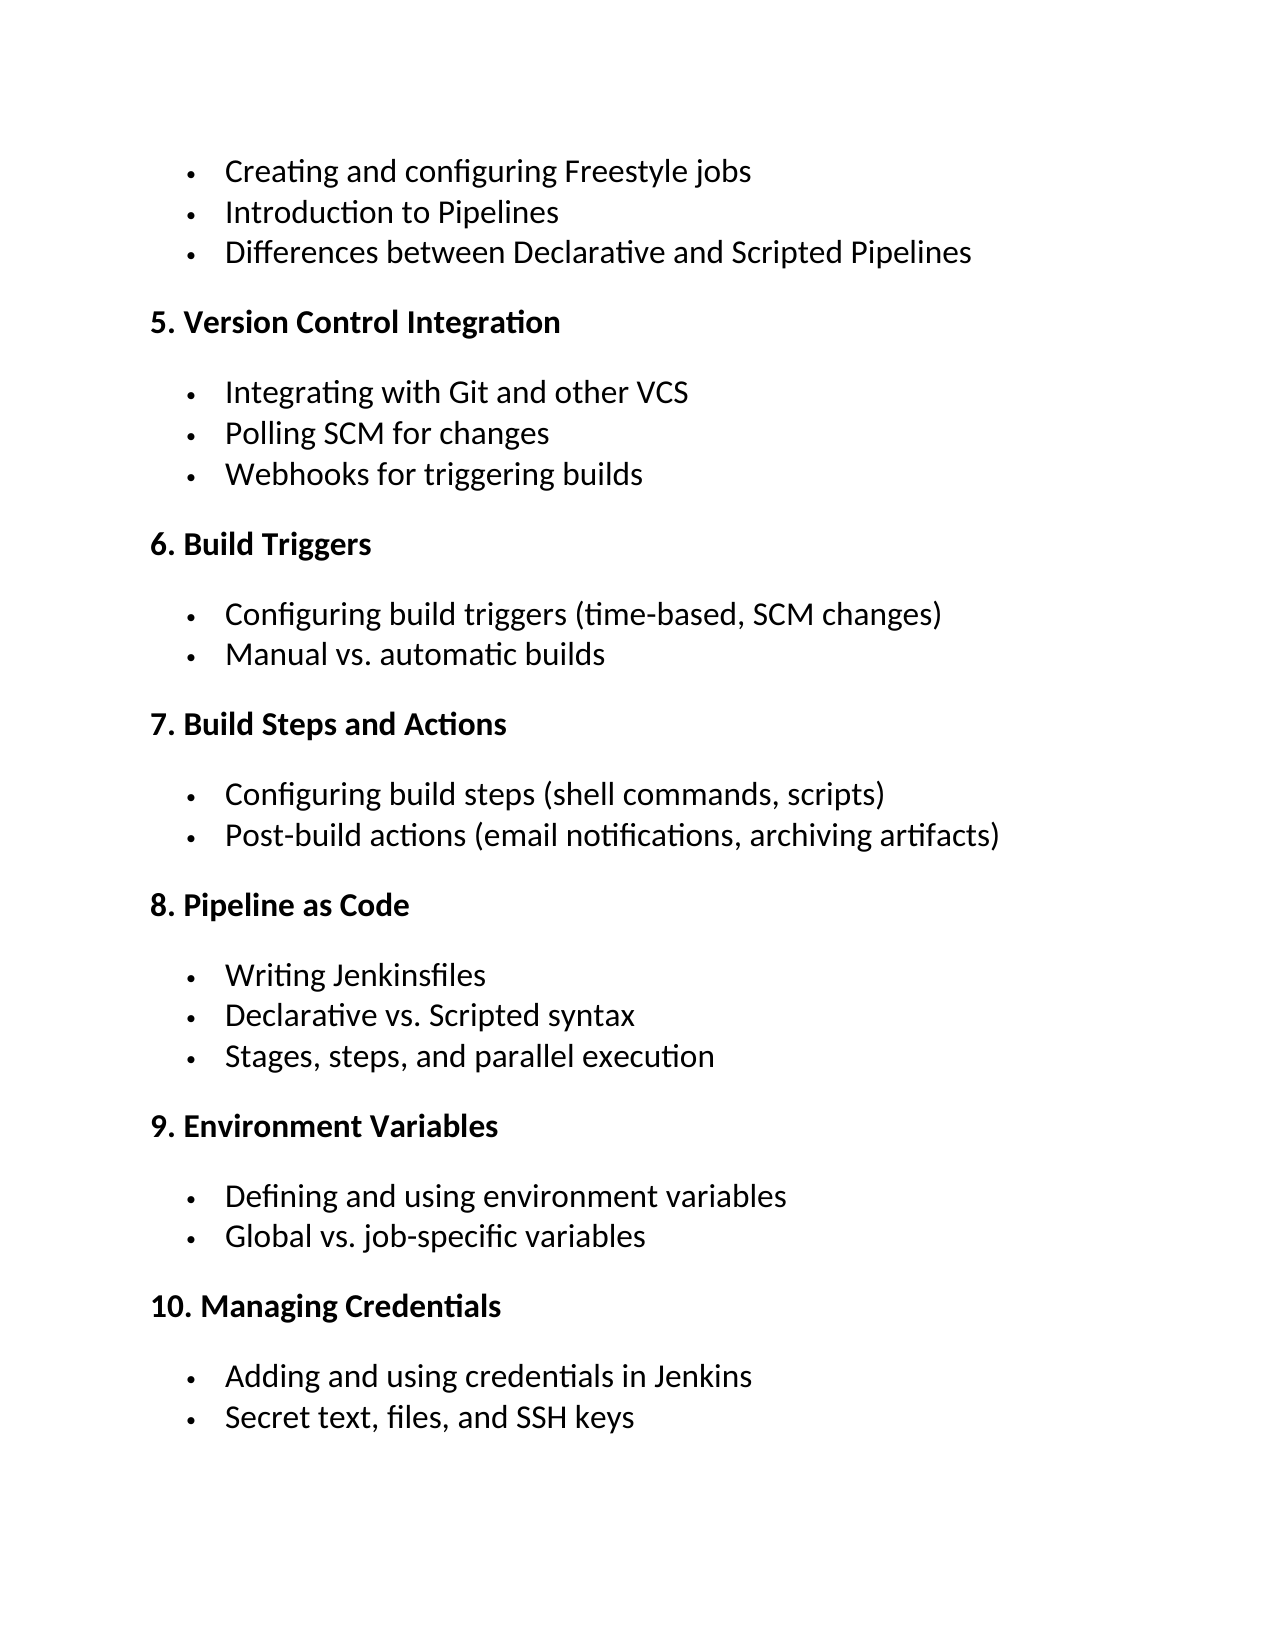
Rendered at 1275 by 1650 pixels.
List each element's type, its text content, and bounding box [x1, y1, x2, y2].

list Creating and configuring Freestyle jobs [187, 150, 1125, 191]
list Manual vs. automatic builds [187, 633, 1125, 674]
list Integrating with Git and other VCS [187, 371, 1125, 412]
text 7. Build Steps and Actions [150, 703, 1125, 744]
text 5. Version Control Integration [150, 301, 1125, 342]
list Stages, steps, and parallel execution [187, 1035, 1125, 1076]
text 6. Build Triggers [150, 523, 1125, 563]
list Configuring build triggers (time-based, SCM changes) [187, 592, 1125, 633]
list Introduction to Pipelines [187, 191, 1125, 231]
list Secret text, files, and SSH keys [187, 1396, 1125, 1437]
list Adding and using credentials in Jenkins [187, 1355, 1125, 1396]
list Configuring build steps (shell commands, scripts) [187, 773, 1125, 814]
list Webhooks for triggering builds [187, 453, 1125, 493]
text 8. Pipeline as Code [150, 884, 1125, 924]
text 10. Managing Credentials [150, 1285, 1125, 1326]
list Writing Jenkinsfiles [187, 953, 1125, 994]
list Defining and using environment variables [187, 1175, 1125, 1216]
list Global vs. job-specific variables [187, 1216, 1125, 1256]
list Polling SCM for changes [187, 412, 1125, 453]
list Post-build actions (email notifications, archiving artifacts) [187, 814, 1125, 854]
list Differences between Declarative and Scripted Pipelines [187, 231, 1125, 272]
text 9. Environment Variables [150, 1105, 1125, 1146]
list Declarative vs. Scripted syntax [187, 994, 1125, 1035]
